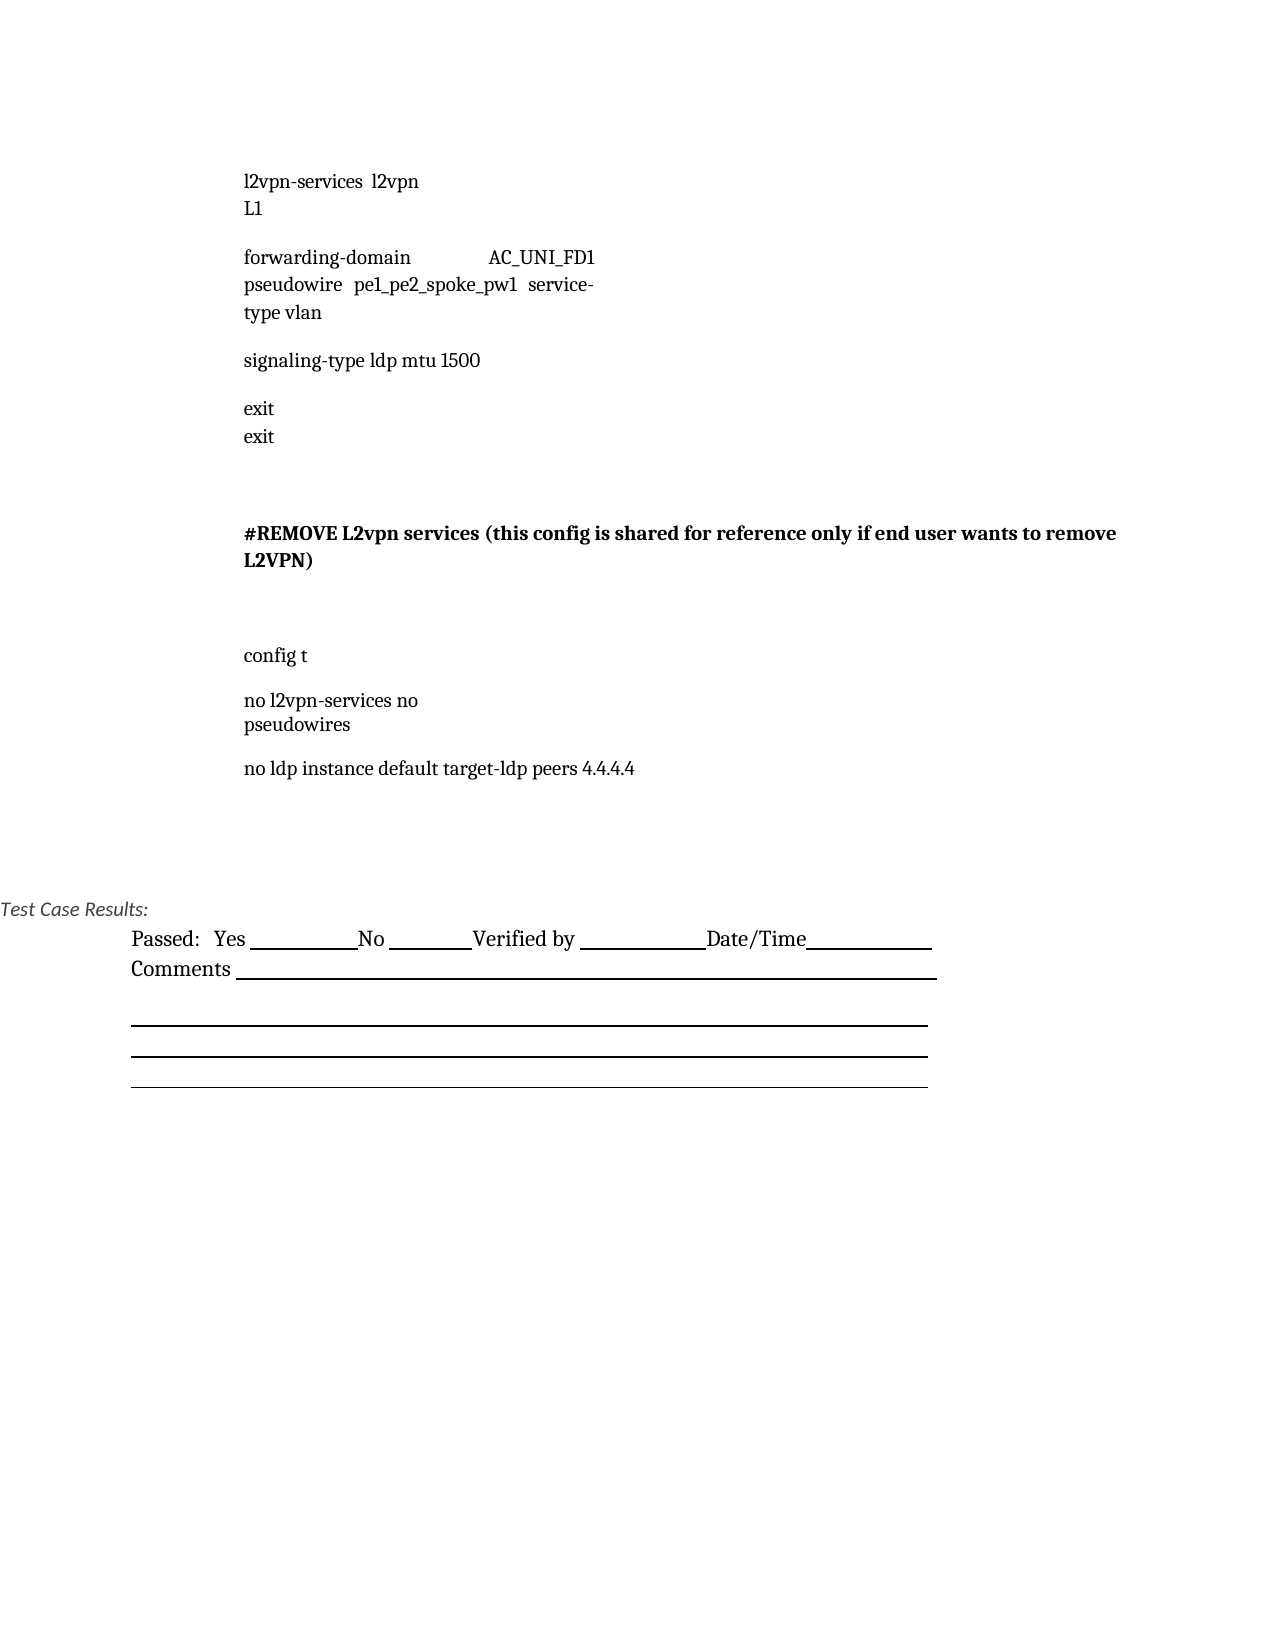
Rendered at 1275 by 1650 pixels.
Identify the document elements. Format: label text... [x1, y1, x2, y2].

text no l2vpn-services no pseudowires [244, 688, 470, 736]
text l2vpn-services l2vpn L1 [244, 169, 419, 221]
subtitle Test Case Results: [0, 897, 1275, 922]
text exit exit [244, 397, 294, 448]
text Passed: Yes No Verified by Date/Time Comments [131, 926, 937, 982]
text forwarding-domain AC_UNI_FD1 pseudowire pe1_pe2_spoke_pw1 service-type vlan [244, 245, 594, 324]
text signaling-type ldp mtu 1500 [244, 349, 494, 373]
text #REMOVE L2vpn services (this config is shared for reference only if end user wants to remove L2VPN) [244, 521, 1154, 573]
text config t [244, 644, 1275, 668]
text no ldp instance default target-ldp peers 4.4.4.4 [244, 757, 1275, 780]
